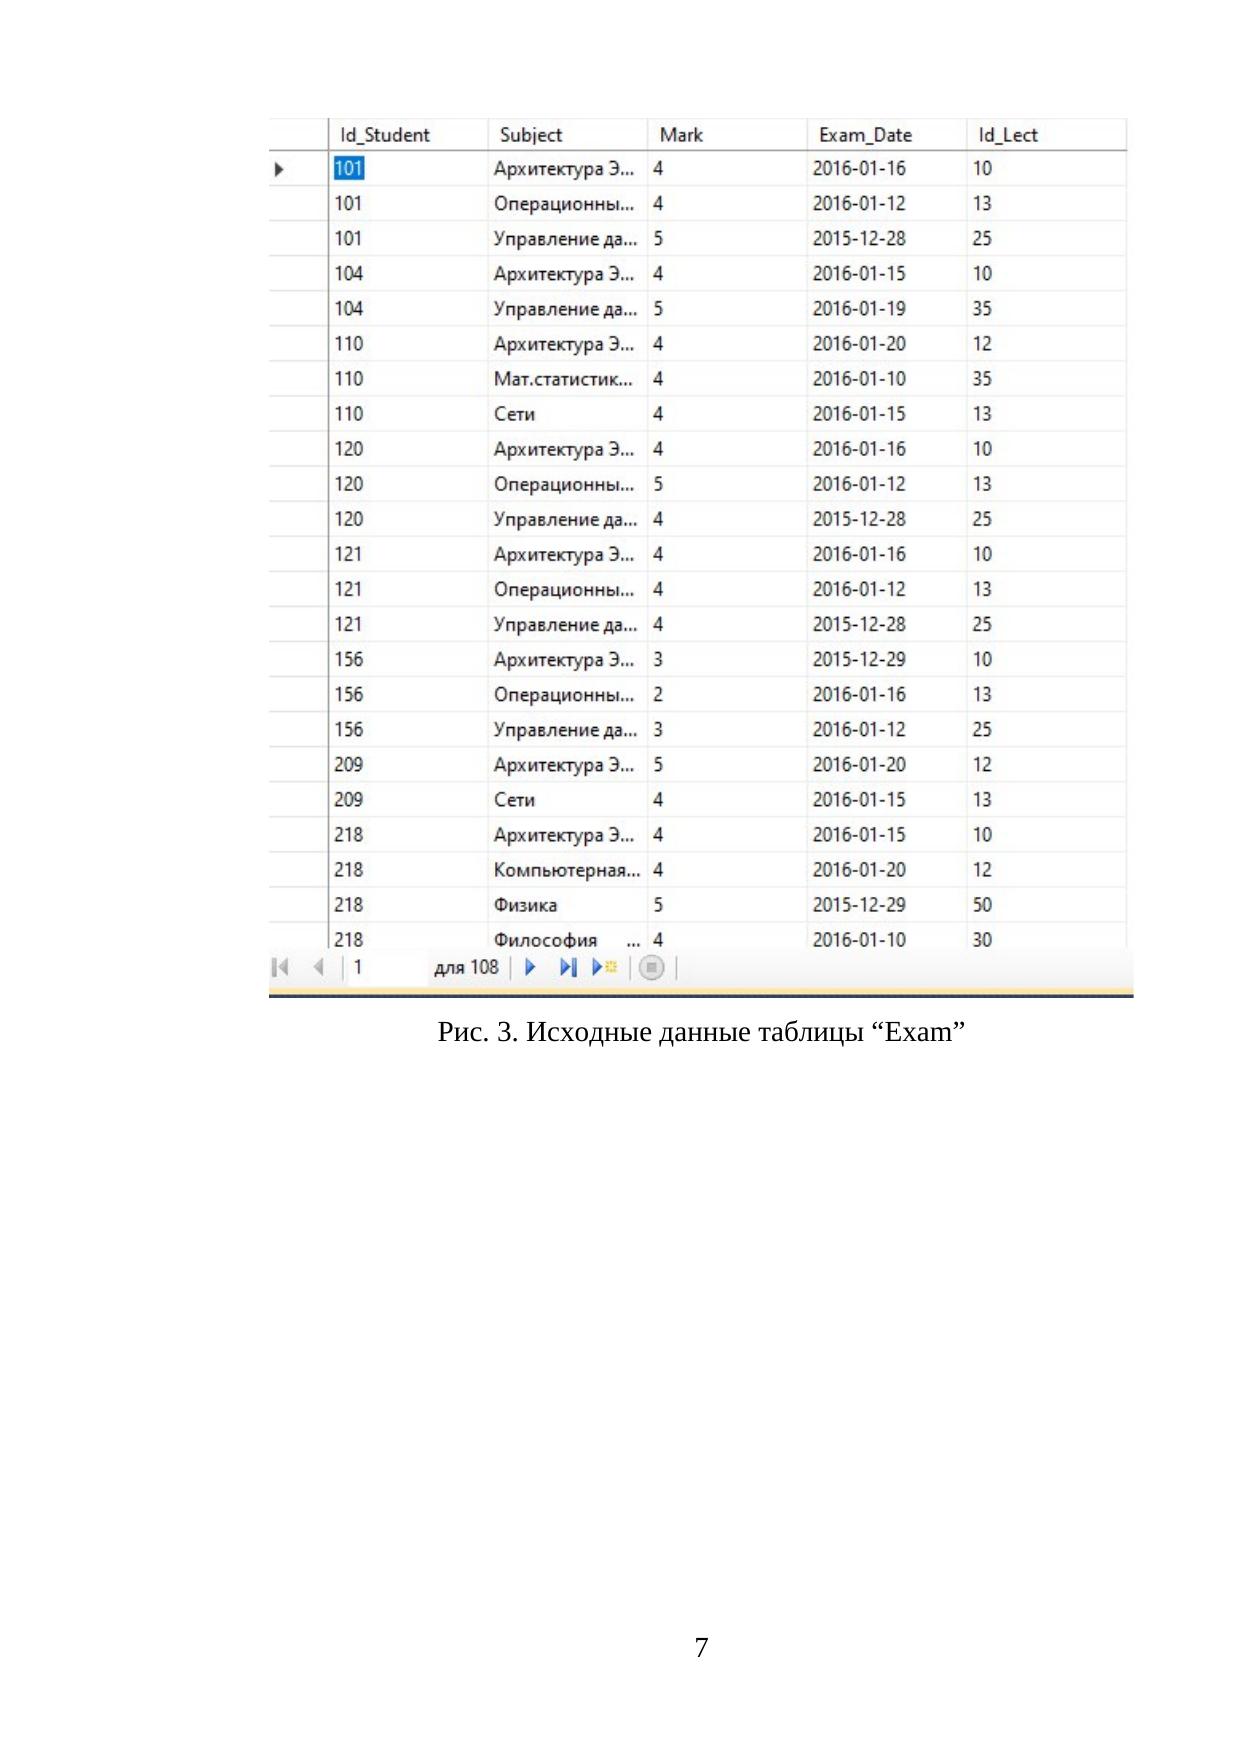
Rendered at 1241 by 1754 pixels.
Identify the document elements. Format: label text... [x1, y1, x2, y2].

text Рис. 3. Исходные данные таблицы “Exam” [177, 1014, 1152, 1048]
picture [269, 118, 1134, 998]
